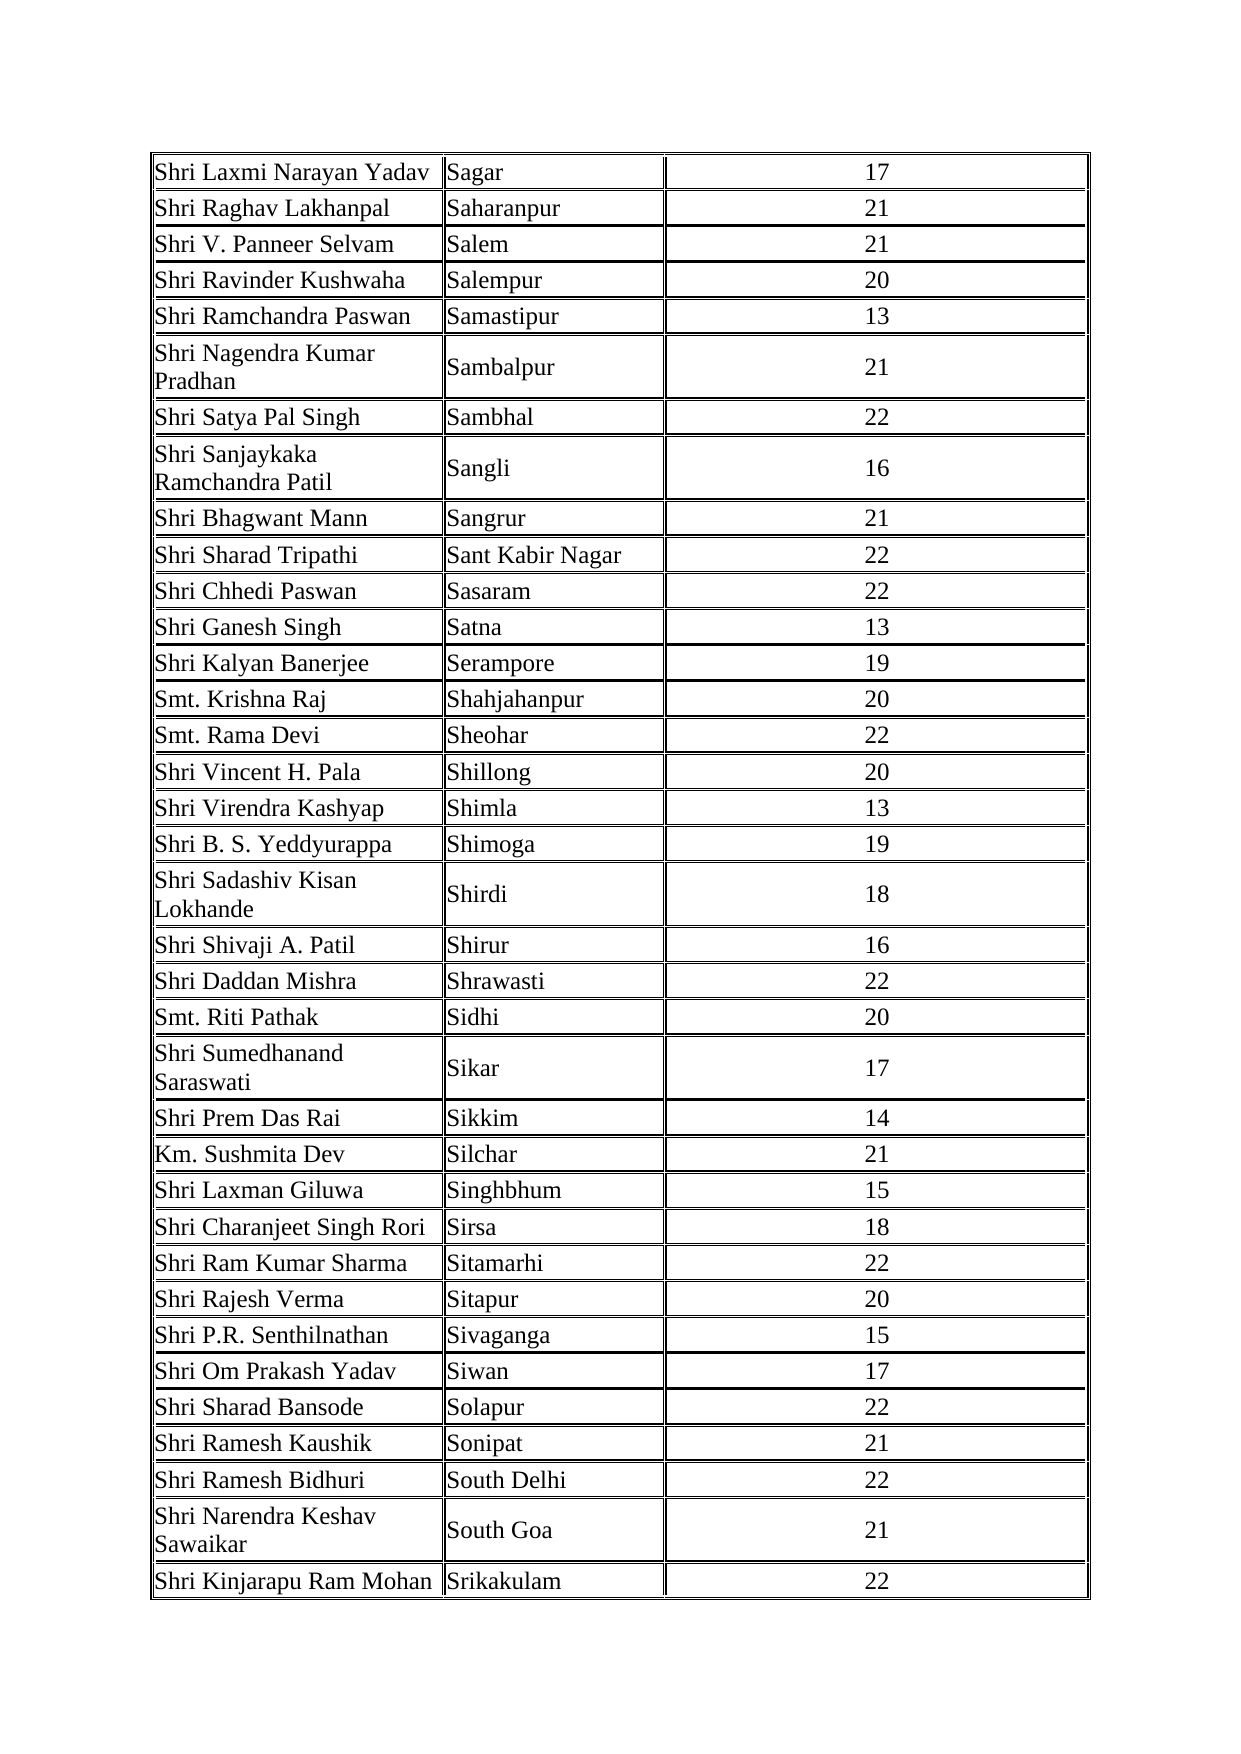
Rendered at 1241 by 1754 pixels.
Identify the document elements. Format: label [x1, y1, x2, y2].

table_header [152, 153, 1090, 1599]
